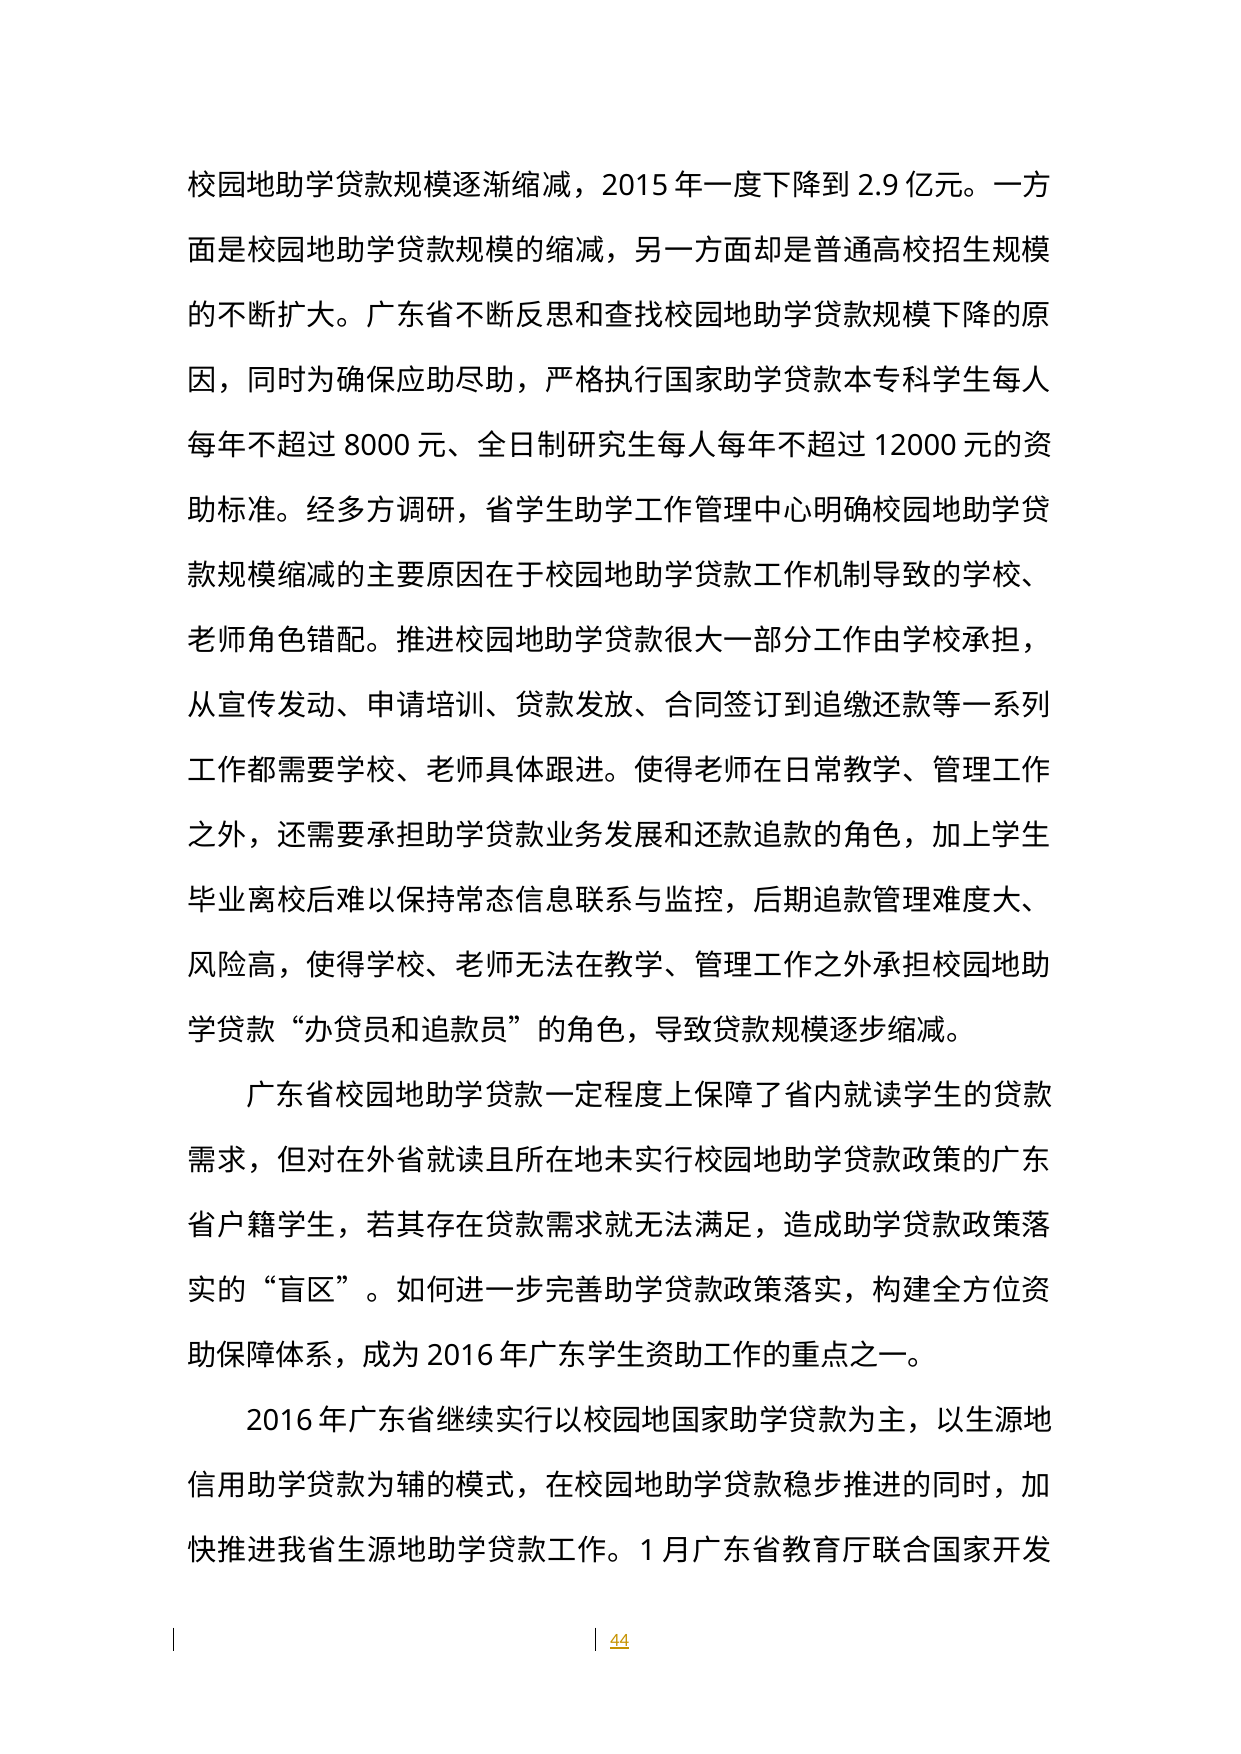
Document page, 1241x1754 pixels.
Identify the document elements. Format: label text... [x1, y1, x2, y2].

text 广东省校园地助学贷款一定程度上保障了省内就读学生的贷款需求，但对在外省就读且所在地未实行校园地助学贷款政策的广东省户籍学生，若其存在贷款需求就无法满足，造成助学贷款政策落实的“盲区”。如何进一步完善助学贷款政策落实，构建全方位资助保障体系，成为2016年广东学生资助工作的重点之一。 [187, 1060, 1053, 1385]
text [187, 1385, 1053, 1580]
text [187, 150, 1053, 1060]
